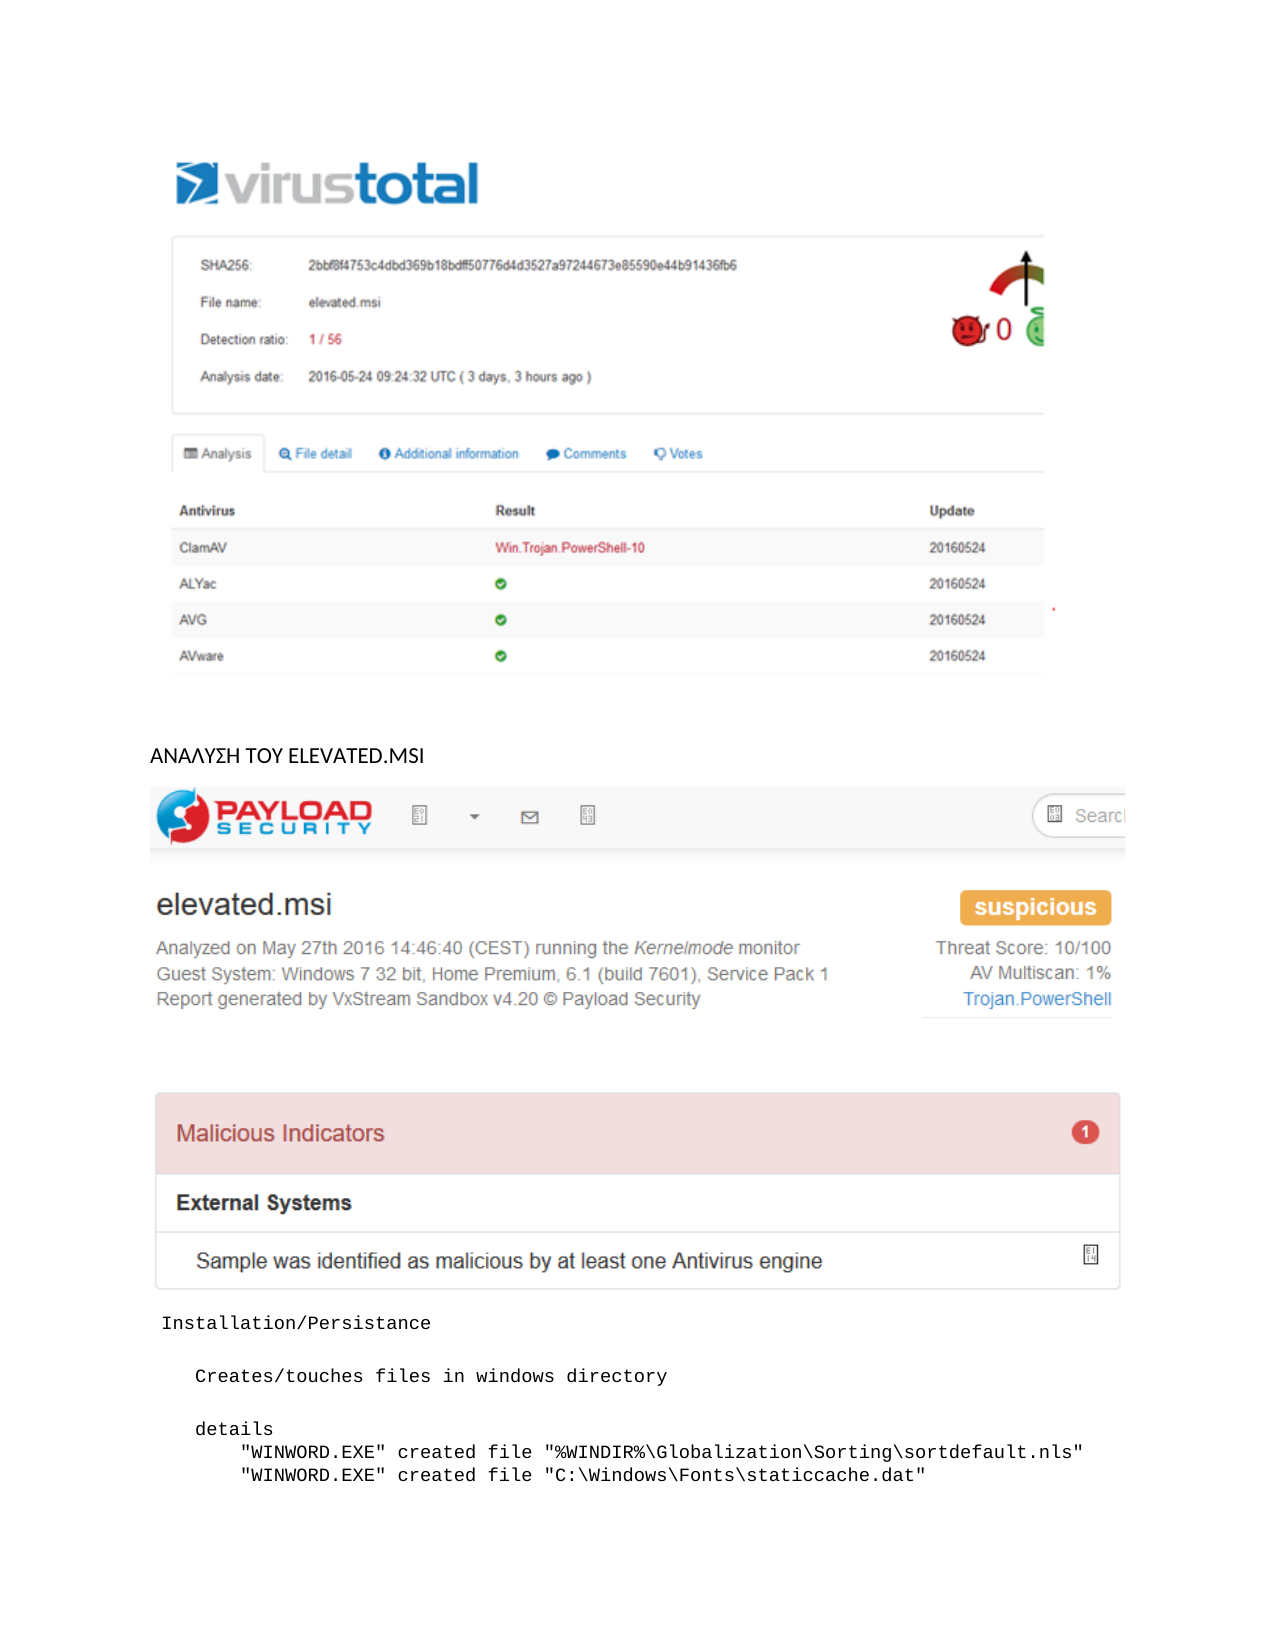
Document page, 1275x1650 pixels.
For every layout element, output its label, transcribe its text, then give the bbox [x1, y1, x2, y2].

picture [155, 150, 1056, 675]
picture [150, 787, 1125, 1021]
text Creates/touches files in windows directory [150, 1367, 1125, 1388]
text Installation/Persistance [150, 1314, 1125, 1335]
text "WINWORD.EXE" created file "C:\Windows\Fonts\staticcache.dat" [150, 1466, 1125, 1487]
picture [150, 1086, 1125, 1295]
text details [150, 1420, 1125, 1441]
text "WINWORD.EXE" created file "%WINDIR%\Globalization\Sorting\sortdefault.nls" [150, 1443, 1125, 1464]
text ΑΝΑΛΥΣΗ ΤΟΥ ELEVATED.MSI [150, 741, 1125, 769]
